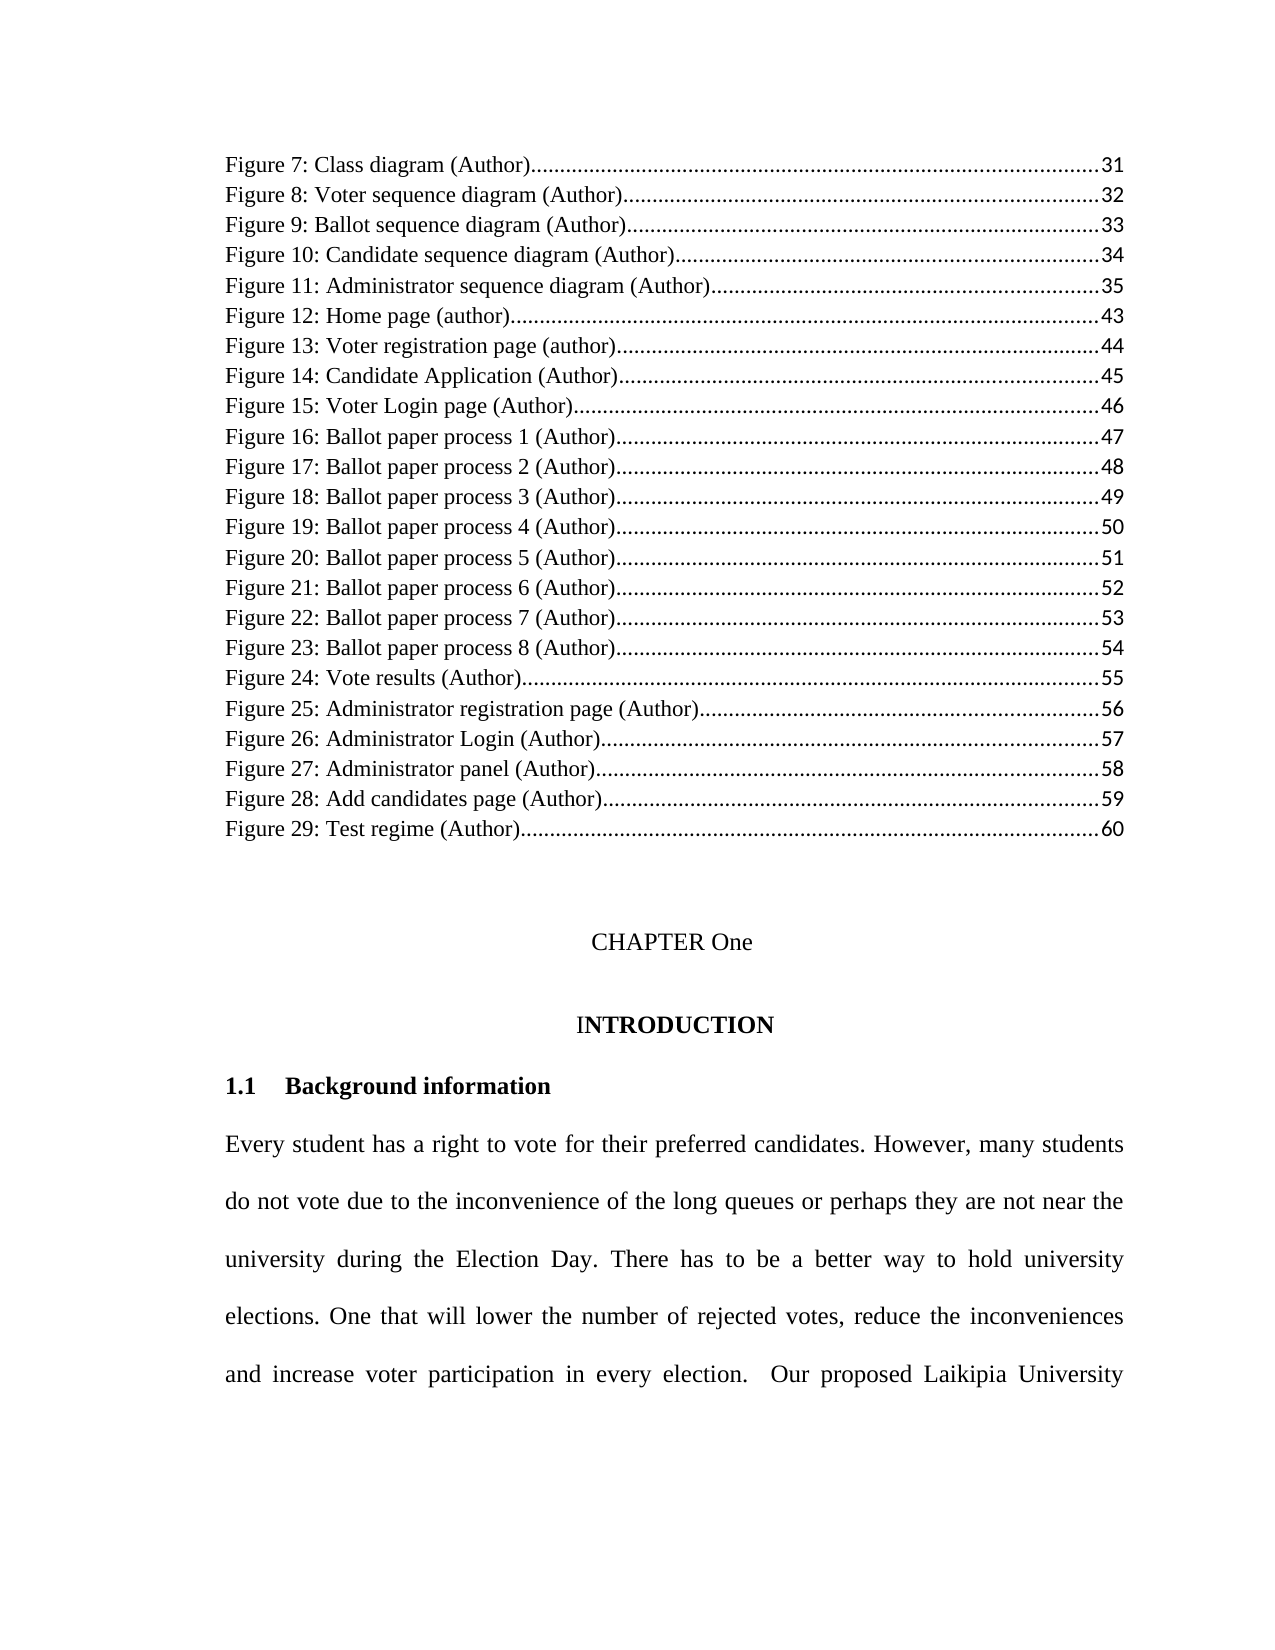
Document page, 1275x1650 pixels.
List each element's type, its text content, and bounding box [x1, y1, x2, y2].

text Figure 20: Ballot paper process 5 (Author) 51 [225, 543, 1125, 571]
text Figure 15: Voter Login page (Author) 46 [225, 392, 1125, 420]
text Figure 7: Class diagram (Author) 31 [225, 150, 1125, 178]
text Figure 16: Ballot paper process 1 (Author) 47 [225, 422, 1125, 450]
text Figure 13: Voter registration page (author) 44 [225, 331, 1125, 359]
text Figure 27: Administrator panel (Author) 58 [225, 754, 1125, 782]
text Figure 8: Voter sequence diagram (Author) 32 [225, 180, 1125, 208]
text Figure 26: Administrator Login (Author) 57 [225, 724, 1125, 752]
text Figure 10: Candidate sequence diagram (Author) 34 [225, 241, 1125, 269]
text Figure 9: Ballot sequence diagram (Author) 33 [225, 210, 1125, 238]
subtitle INTRODUCTION [225, 1010, 1125, 1038]
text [225, 1129, 1125, 1388]
text Figure 21: Ballot paper process 6 (Author) 52 [225, 573, 1125, 601]
text Figure 19: Ballot paper process 4 (Author) 50 [225, 512, 1125, 541]
text Figure 14: Candidate Application (Author) 45 [225, 361, 1125, 389]
text Figure 25: Administrator registration page (Author) 56 [225, 694, 1125, 722]
text Figure 18: Ballot paper process 3 (Author) 49 [225, 482, 1125, 510]
text Figure 29: Test regime (Author) 60 [225, 814, 1125, 843]
subtitle Background information [225, 1071, 1125, 1100]
text Figure 28: Add candidates page (Author) 59 [225, 784, 1125, 812]
text Figure 22: Ballot paper process 7 (Author) 53 [225, 603, 1125, 631]
text Figure 23: Ballot paper process 8 (Author) 54 [225, 633, 1125, 661]
text Figure 17: Ballot paper process 2 (Author) 48 [225, 452, 1125, 480]
text Figure 11: Administrator sequence diagram (Author) 35 [225, 271, 1125, 299]
text Figure 12: Home page (author) 43 [225, 301, 1125, 329]
text Figure 24: Vote results (Author) 55 [225, 663, 1125, 692]
